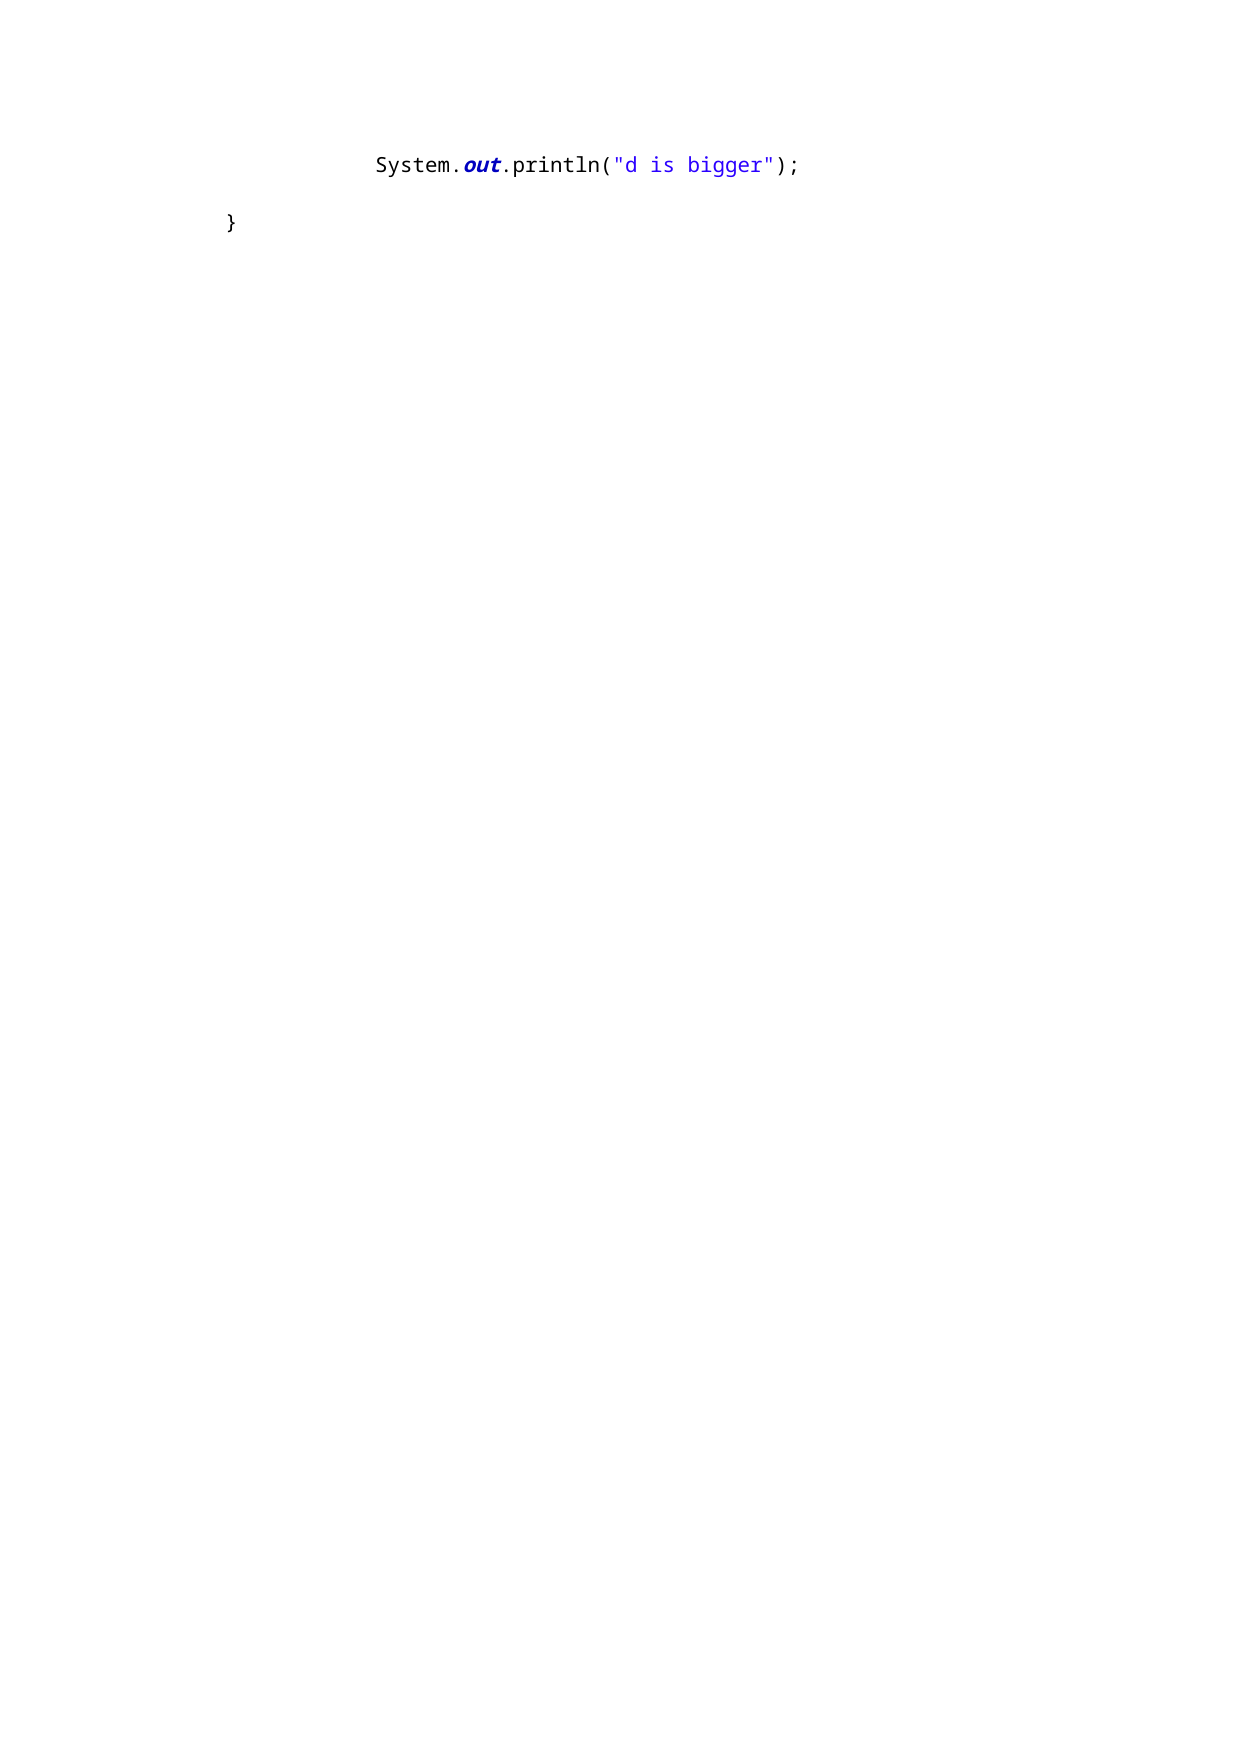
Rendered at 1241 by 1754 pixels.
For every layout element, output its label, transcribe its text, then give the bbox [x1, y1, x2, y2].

text System.out.println("d is bigger"); [150, 150, 1090, 178]
text } [150, 207, 1090, 235]
